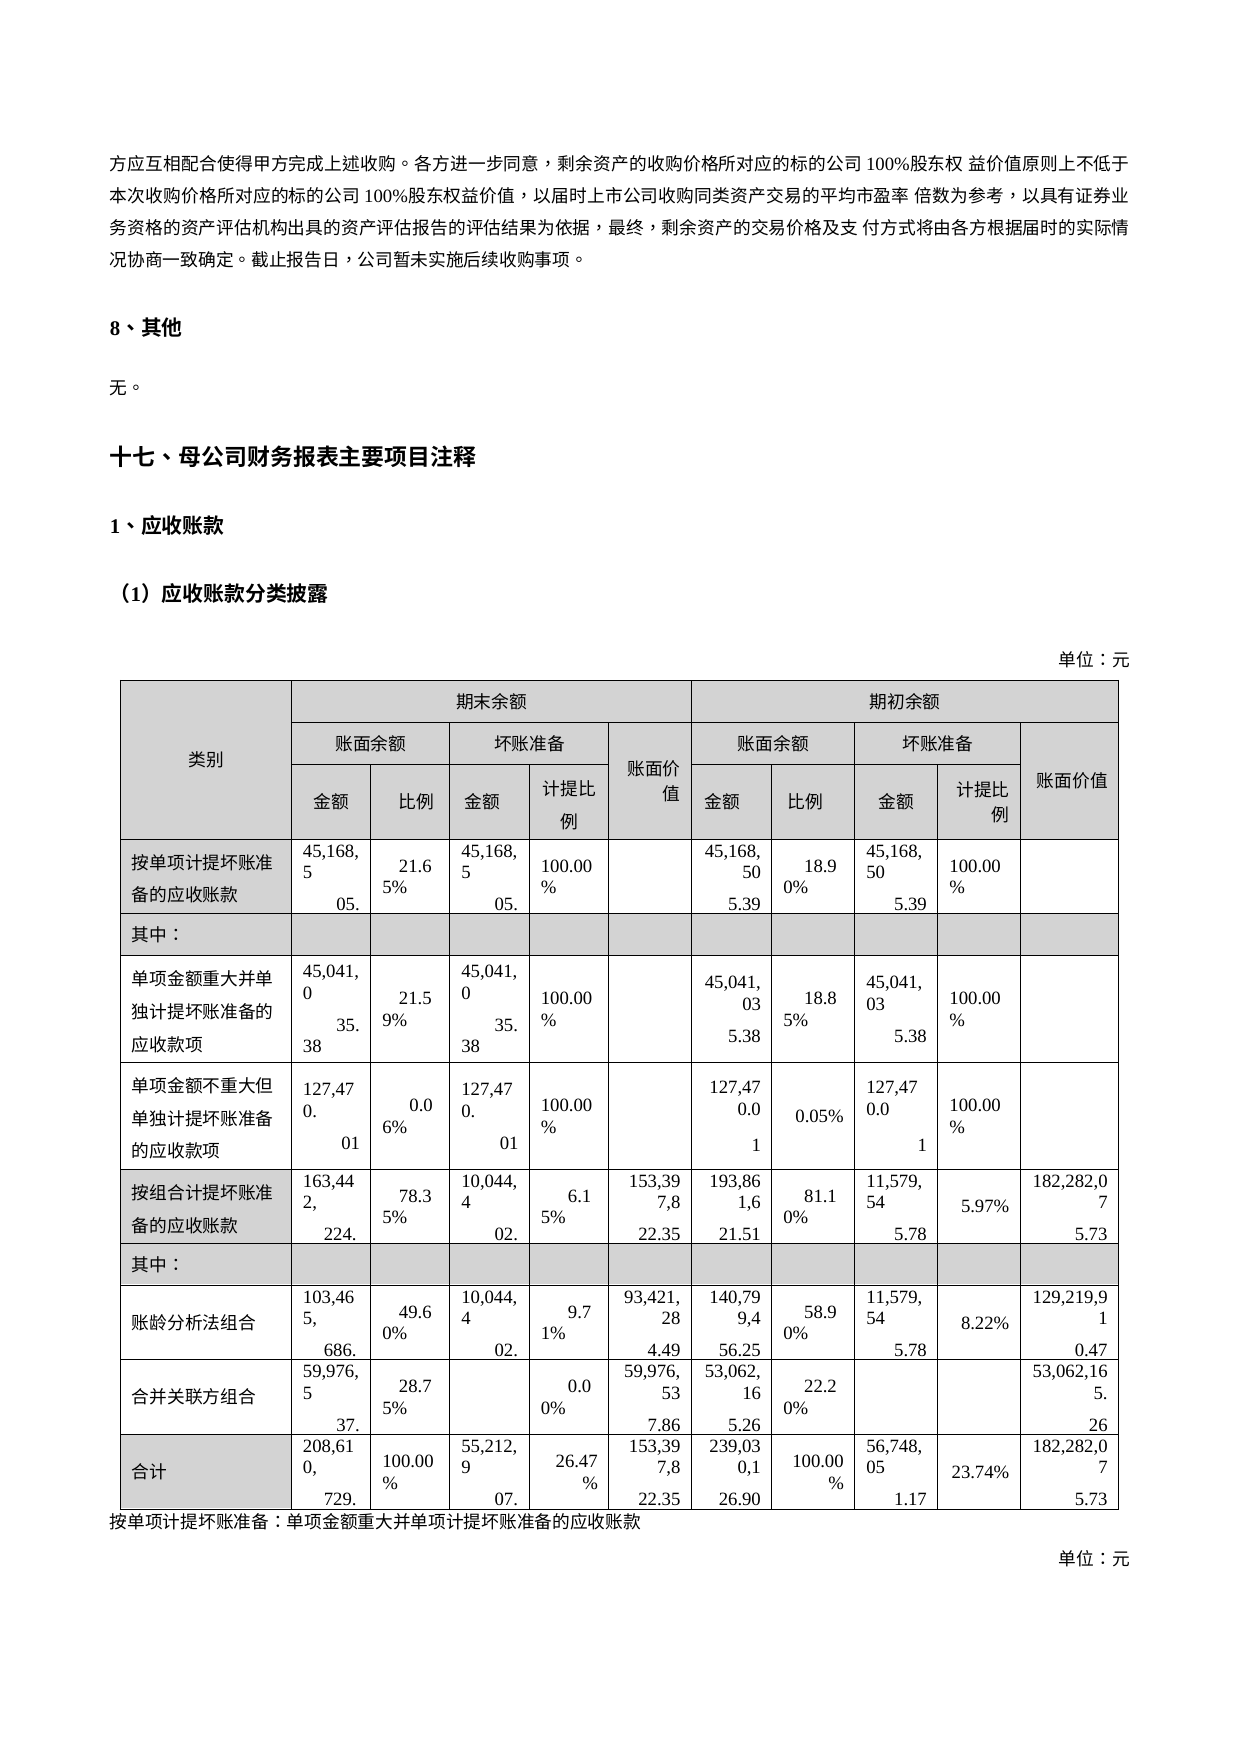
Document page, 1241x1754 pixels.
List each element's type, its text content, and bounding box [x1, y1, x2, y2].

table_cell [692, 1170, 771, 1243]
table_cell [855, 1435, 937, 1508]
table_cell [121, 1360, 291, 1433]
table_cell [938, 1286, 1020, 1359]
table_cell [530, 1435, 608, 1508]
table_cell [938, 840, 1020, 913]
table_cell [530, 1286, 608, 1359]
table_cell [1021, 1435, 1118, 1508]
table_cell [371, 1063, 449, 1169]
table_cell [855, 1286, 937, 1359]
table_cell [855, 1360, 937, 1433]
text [109, 144, 1129, 273]
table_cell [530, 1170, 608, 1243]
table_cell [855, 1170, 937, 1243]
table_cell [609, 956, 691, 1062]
subtitle （1）应收账款分类披露 [109, 579, 1129, 608]
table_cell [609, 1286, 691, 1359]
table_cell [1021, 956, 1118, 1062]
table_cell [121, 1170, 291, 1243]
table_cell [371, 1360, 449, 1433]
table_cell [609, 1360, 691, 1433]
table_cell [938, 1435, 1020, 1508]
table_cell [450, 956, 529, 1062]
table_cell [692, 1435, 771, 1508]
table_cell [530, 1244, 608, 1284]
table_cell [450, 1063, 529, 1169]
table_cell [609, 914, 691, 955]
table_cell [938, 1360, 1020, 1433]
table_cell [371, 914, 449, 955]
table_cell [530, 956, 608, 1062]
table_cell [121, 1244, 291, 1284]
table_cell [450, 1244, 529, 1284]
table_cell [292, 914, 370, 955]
text 按单项计提坏账准备：单项金额重大并单项计提坏账准备的应收账款 [109, 1509, 1129, 1534]
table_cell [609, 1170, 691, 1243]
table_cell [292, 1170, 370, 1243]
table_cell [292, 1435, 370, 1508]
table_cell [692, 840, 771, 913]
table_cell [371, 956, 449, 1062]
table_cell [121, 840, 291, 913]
text 单位：元 [109, 1546, 1129, 1570]
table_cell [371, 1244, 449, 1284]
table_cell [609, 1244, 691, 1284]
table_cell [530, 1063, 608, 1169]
subtitle 1、应收账款 [109, 511, 1129, 540]
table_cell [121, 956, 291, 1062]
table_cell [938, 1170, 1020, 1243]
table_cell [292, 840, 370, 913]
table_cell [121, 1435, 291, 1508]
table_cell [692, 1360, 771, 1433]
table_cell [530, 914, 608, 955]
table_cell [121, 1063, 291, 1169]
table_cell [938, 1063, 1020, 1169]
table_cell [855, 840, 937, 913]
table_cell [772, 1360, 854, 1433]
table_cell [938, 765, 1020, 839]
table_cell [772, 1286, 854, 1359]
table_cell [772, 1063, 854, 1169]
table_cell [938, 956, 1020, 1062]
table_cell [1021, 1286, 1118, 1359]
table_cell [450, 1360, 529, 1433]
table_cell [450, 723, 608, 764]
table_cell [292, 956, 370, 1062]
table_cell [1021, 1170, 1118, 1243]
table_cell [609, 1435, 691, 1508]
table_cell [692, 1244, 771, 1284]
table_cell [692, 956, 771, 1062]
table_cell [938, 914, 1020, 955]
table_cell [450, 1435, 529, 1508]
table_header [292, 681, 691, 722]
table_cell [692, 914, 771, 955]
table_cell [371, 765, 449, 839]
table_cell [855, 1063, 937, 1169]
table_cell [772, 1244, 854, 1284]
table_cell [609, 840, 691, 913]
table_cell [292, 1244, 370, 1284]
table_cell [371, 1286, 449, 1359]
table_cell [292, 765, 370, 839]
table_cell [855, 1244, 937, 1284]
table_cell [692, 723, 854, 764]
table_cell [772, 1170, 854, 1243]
subtitle 十七、母公司财务报表主要项目注释 [109, 440, 1129, 472]
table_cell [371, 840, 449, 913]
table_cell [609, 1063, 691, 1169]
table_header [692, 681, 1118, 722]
text 无。 [109, 368, 1129, 401]
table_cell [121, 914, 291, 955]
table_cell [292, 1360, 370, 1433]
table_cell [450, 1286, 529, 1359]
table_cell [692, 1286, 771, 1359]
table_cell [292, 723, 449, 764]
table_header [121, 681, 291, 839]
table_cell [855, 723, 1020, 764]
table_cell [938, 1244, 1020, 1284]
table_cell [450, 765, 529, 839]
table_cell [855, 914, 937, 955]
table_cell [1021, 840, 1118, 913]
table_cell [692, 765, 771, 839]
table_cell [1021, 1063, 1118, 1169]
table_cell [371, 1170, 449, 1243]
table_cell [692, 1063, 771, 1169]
subtitle 8、其他 [109, 313, 1129, 341]
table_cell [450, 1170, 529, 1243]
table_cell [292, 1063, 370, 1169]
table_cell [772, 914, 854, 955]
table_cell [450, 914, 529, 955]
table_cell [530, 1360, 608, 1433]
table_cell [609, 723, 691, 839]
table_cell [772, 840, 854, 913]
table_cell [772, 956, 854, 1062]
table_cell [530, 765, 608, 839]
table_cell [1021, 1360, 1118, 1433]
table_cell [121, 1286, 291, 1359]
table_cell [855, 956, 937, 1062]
text 单位：元 [109, 647, 1129, 671]
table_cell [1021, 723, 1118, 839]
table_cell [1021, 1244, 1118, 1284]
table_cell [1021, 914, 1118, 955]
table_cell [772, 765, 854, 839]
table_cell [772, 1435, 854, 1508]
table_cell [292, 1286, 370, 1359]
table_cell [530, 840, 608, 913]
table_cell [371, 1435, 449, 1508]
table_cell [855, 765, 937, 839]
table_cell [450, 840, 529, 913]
